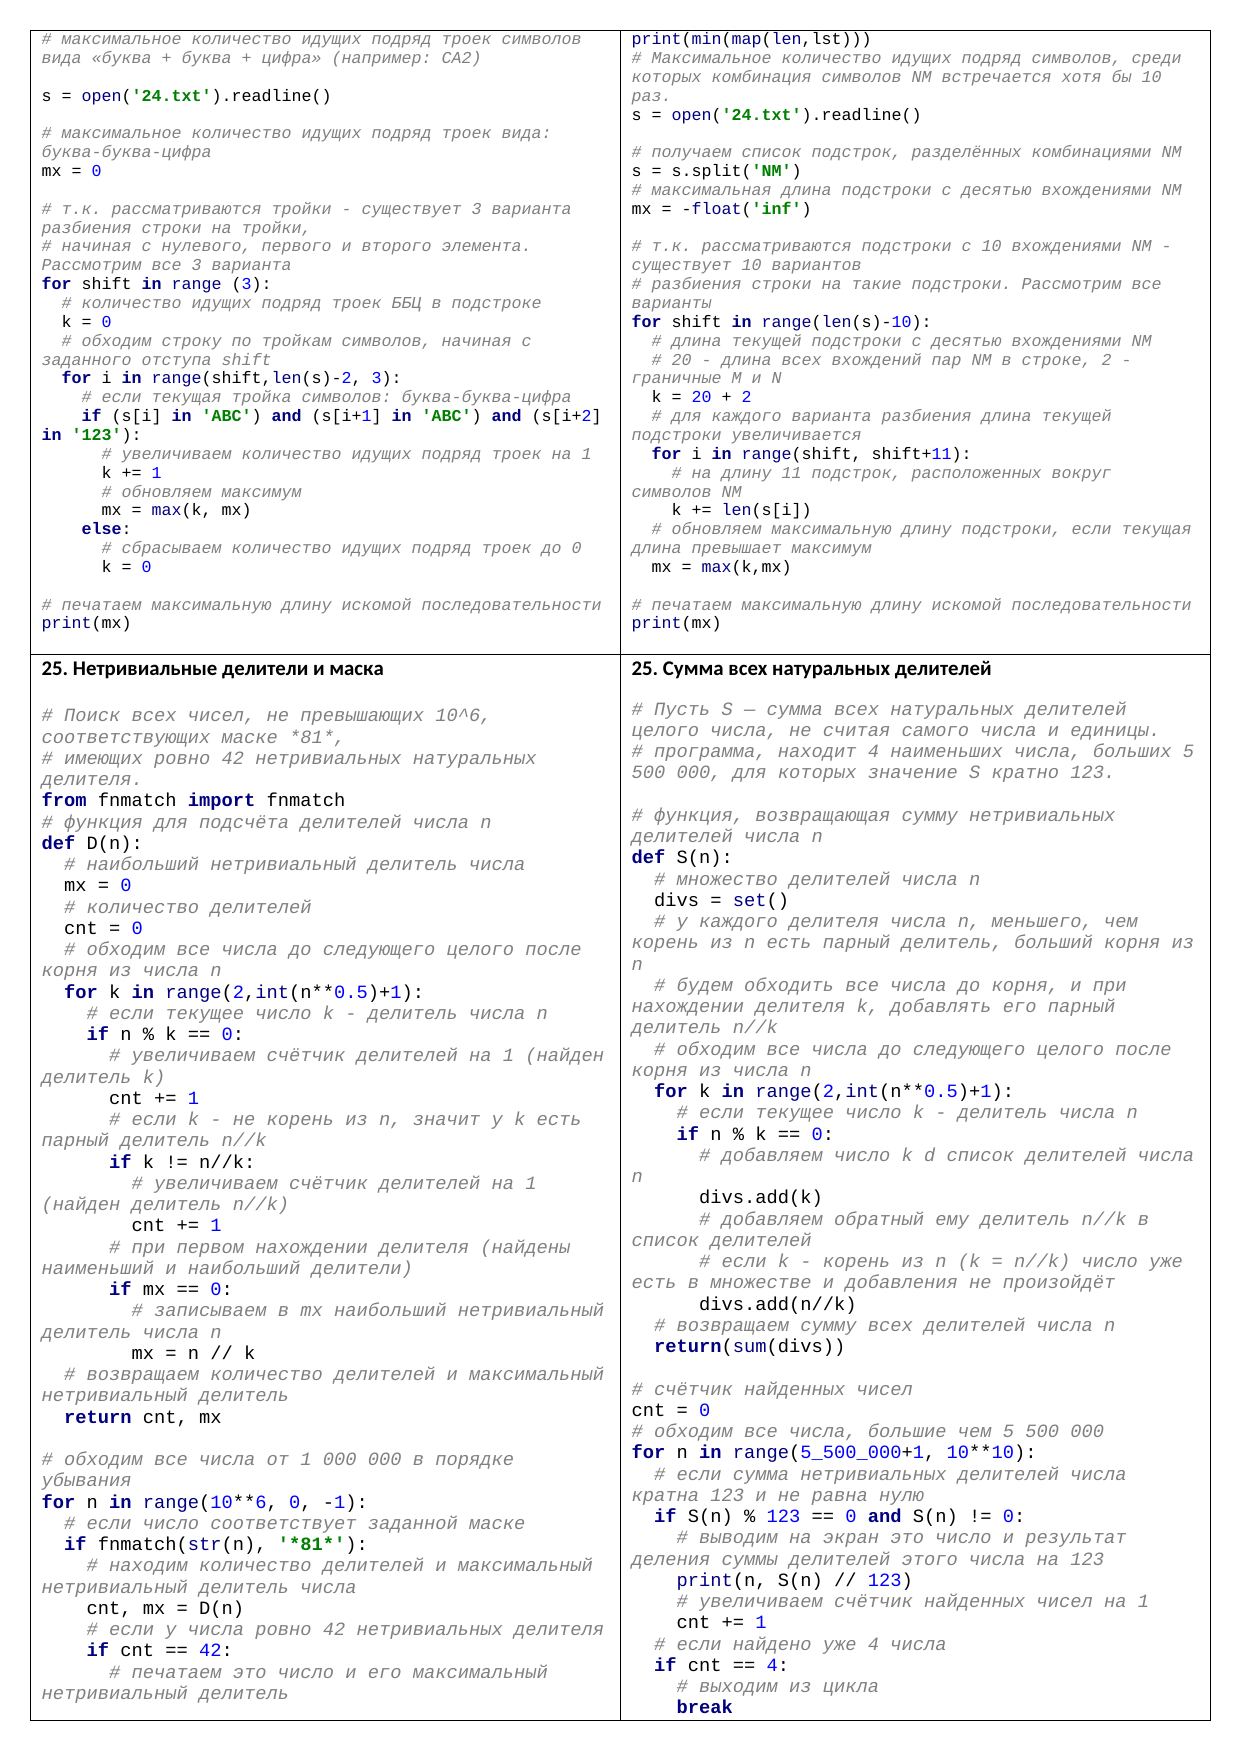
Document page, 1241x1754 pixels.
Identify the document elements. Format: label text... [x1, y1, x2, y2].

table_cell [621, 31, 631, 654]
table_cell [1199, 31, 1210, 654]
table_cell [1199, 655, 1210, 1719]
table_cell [31, 655, 620, 1719]
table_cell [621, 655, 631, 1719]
